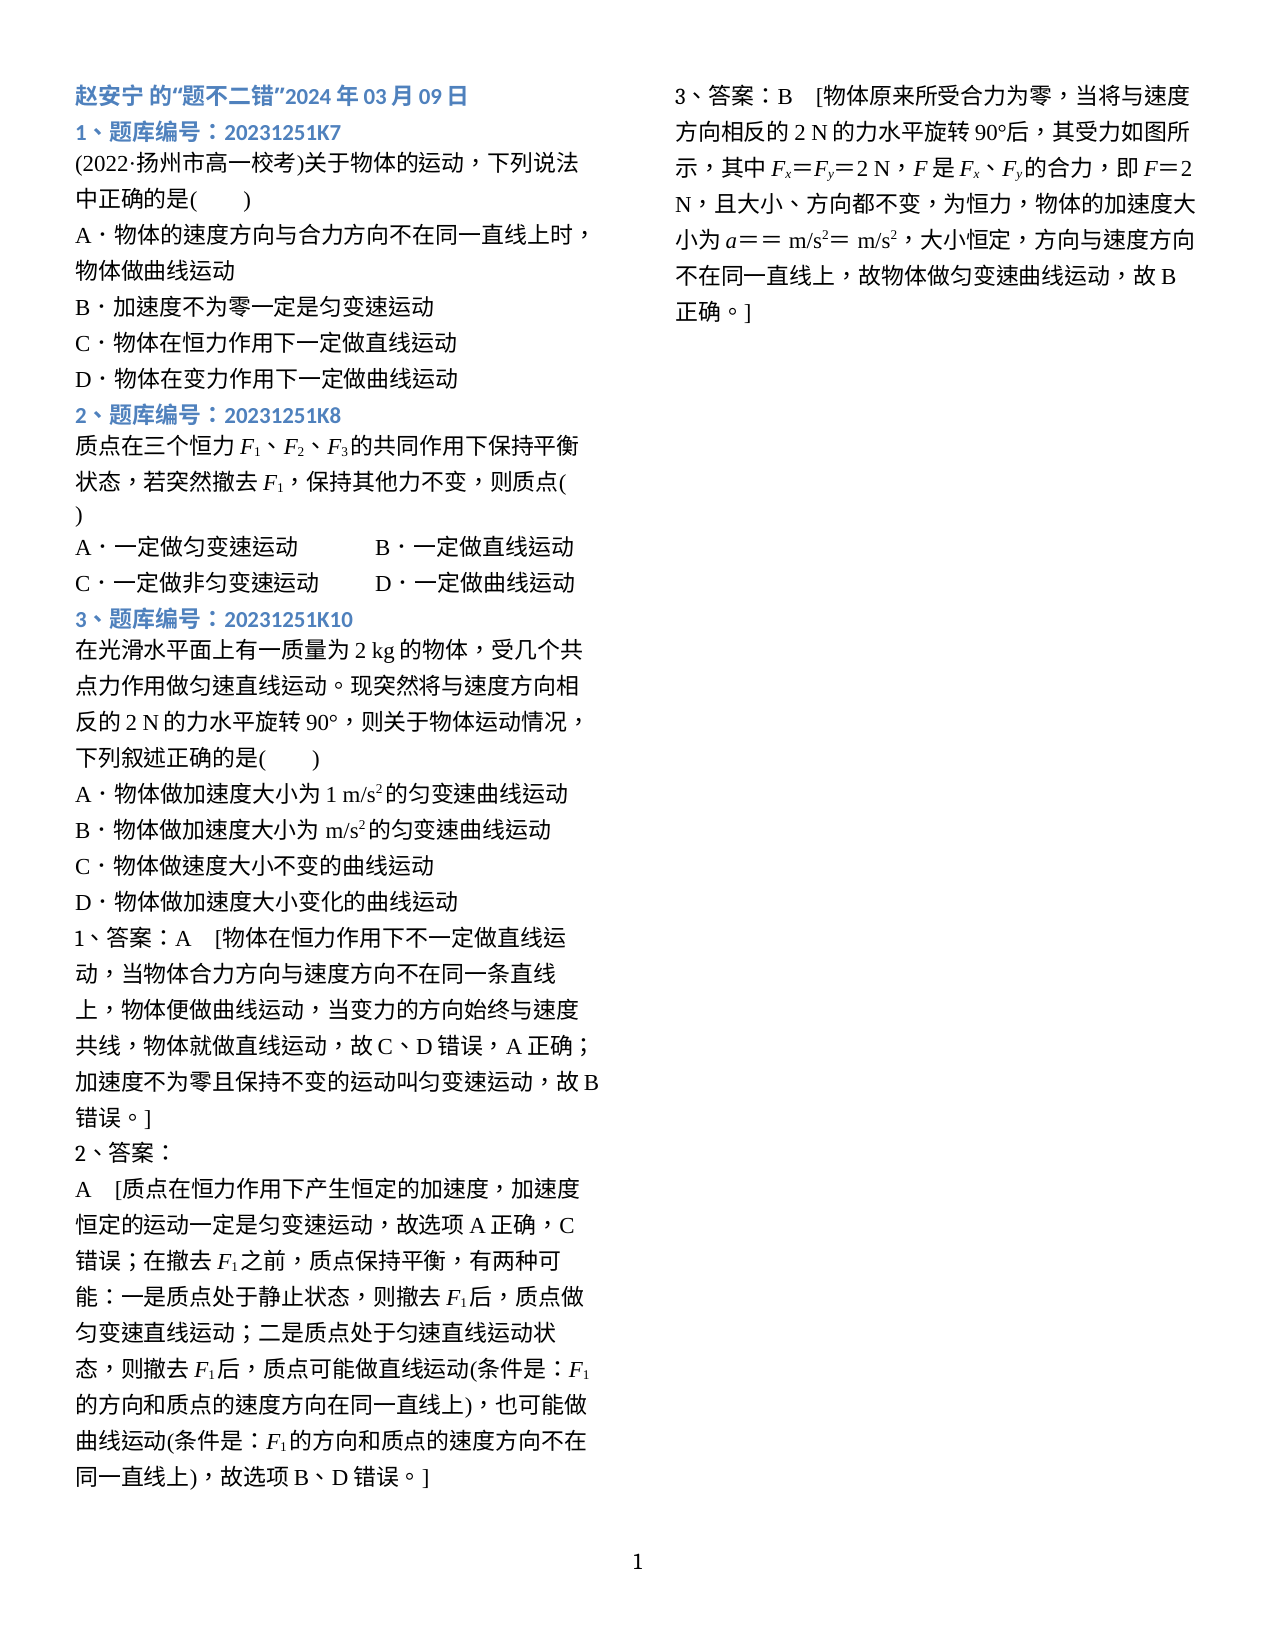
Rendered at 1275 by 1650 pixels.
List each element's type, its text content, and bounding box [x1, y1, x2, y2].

text (2022·扬州市高一校考)关于物体的运动，下列说法中正确的是( ) [75, 147, 600, 214]
text C．一定做非匀变速运动 D．一定做曲线运动 [75, 567, 600, 598]
text 质点在三个恒力F1、F2、F3的共同作用下保持平衡状态，若突然撤去F1，保持其他力不变，则质点( ) [75, 430, 600, 527]
text 3、答案：B [物体原来所受合力为零，当将与速度方向相反的2 N的力水平旋转90°后，其受力如图所示，其中Fx＝Fy＝2 N，F是Fx、Fy的合力，即F＝2 N，且大小、方向都不变，为恒力，物体的加速度大小为a＝＝ m/s2＝ m/s2，大小恒定，方向与速度方向不在同一直线上，故物体做匀变速曲线运动，故B正确。] [675, 80, 1200, 327]
text A．一定做匀变速运动 B．一定做直线运动 [75, 531, 600, 562]
text C．物体在恒力作用下一定做直线运动 [75, 327, 600, 358]
text 1、答案：A [物体在恒力作用下不一定做直线运动，当物体合力方向与速度方向不在同一条直线上，物体便做曲线运动，当变力的方向始终与速度共线，物体就做直线运动，故C、D错误，A正确；加速度不为零且保持不变的运动叫匀变速运动，故B错误。] [75, 922, 600, 1133]
subtitle 赵安宁 的“题不二错”2024年03月09日 [75, 80, 600, 111]
text B．加速度不为零一定是匀变速运动 [75, 291, 600, 322]
subtitle 2、题库编号：20231251K8 [75, 399, 600, 430]
text D．物体在变力作用下一定做曲线运动 [75, 363, 600, 394]
text 在光滑水平面上有一质量为2 kg的物体，受几个共点力作用做匀速直线运动。现突然将与速度方向相反的2 N的力水平旋转90°，则关于物体运动情况，下列叙述正确的是( ) [75, 634, 600, 773]
subtitle 3、题库编号：20231251K10 [75, 603, 600, 634]
text A．物体做加速度大小为1 m/s2的匀变速曲线运动 [75, 778, 600, 809]
text B．物体做加速度大小为 m/s2的匀变速曲线运动 [75, 814, 600, 845]
text A [质点在恒力作用下产生恒定的加速度，加速度恒定的运动一定是匀变速运动，故选项A正确，C错误；在撤去F1之前，质点保持平衡，有两种可能：一是质点处于静止状态，则撤去F1后，质点做匀变速直线运动；二是质点处于匀速直线运动状态，则撤去F1后，质点可能做直线运动(条件是：F1的方向和质点的速度方向在同一直线上)，也可能做曲线运动(条件是：F1的方向和质点的速度方向不在同一直线上)，故选项B、D错误。] [75, 1173, 600, 1492]
text A．物体的速度方向与合力方向不在同一直线上时，物体做曲线运动 [75, 219, 600, 286]
subtitle 1、题库编号：20231251K7 [75, 116, 600, 147]
text D．物体做加速度大小变化的曲线运动 [75, 886, 600, 917]
text C．物体做速度大小不变的曲线运动 [75, 850, 600, 881]
text 2、答案： [75, 1137, 600, 1169]
